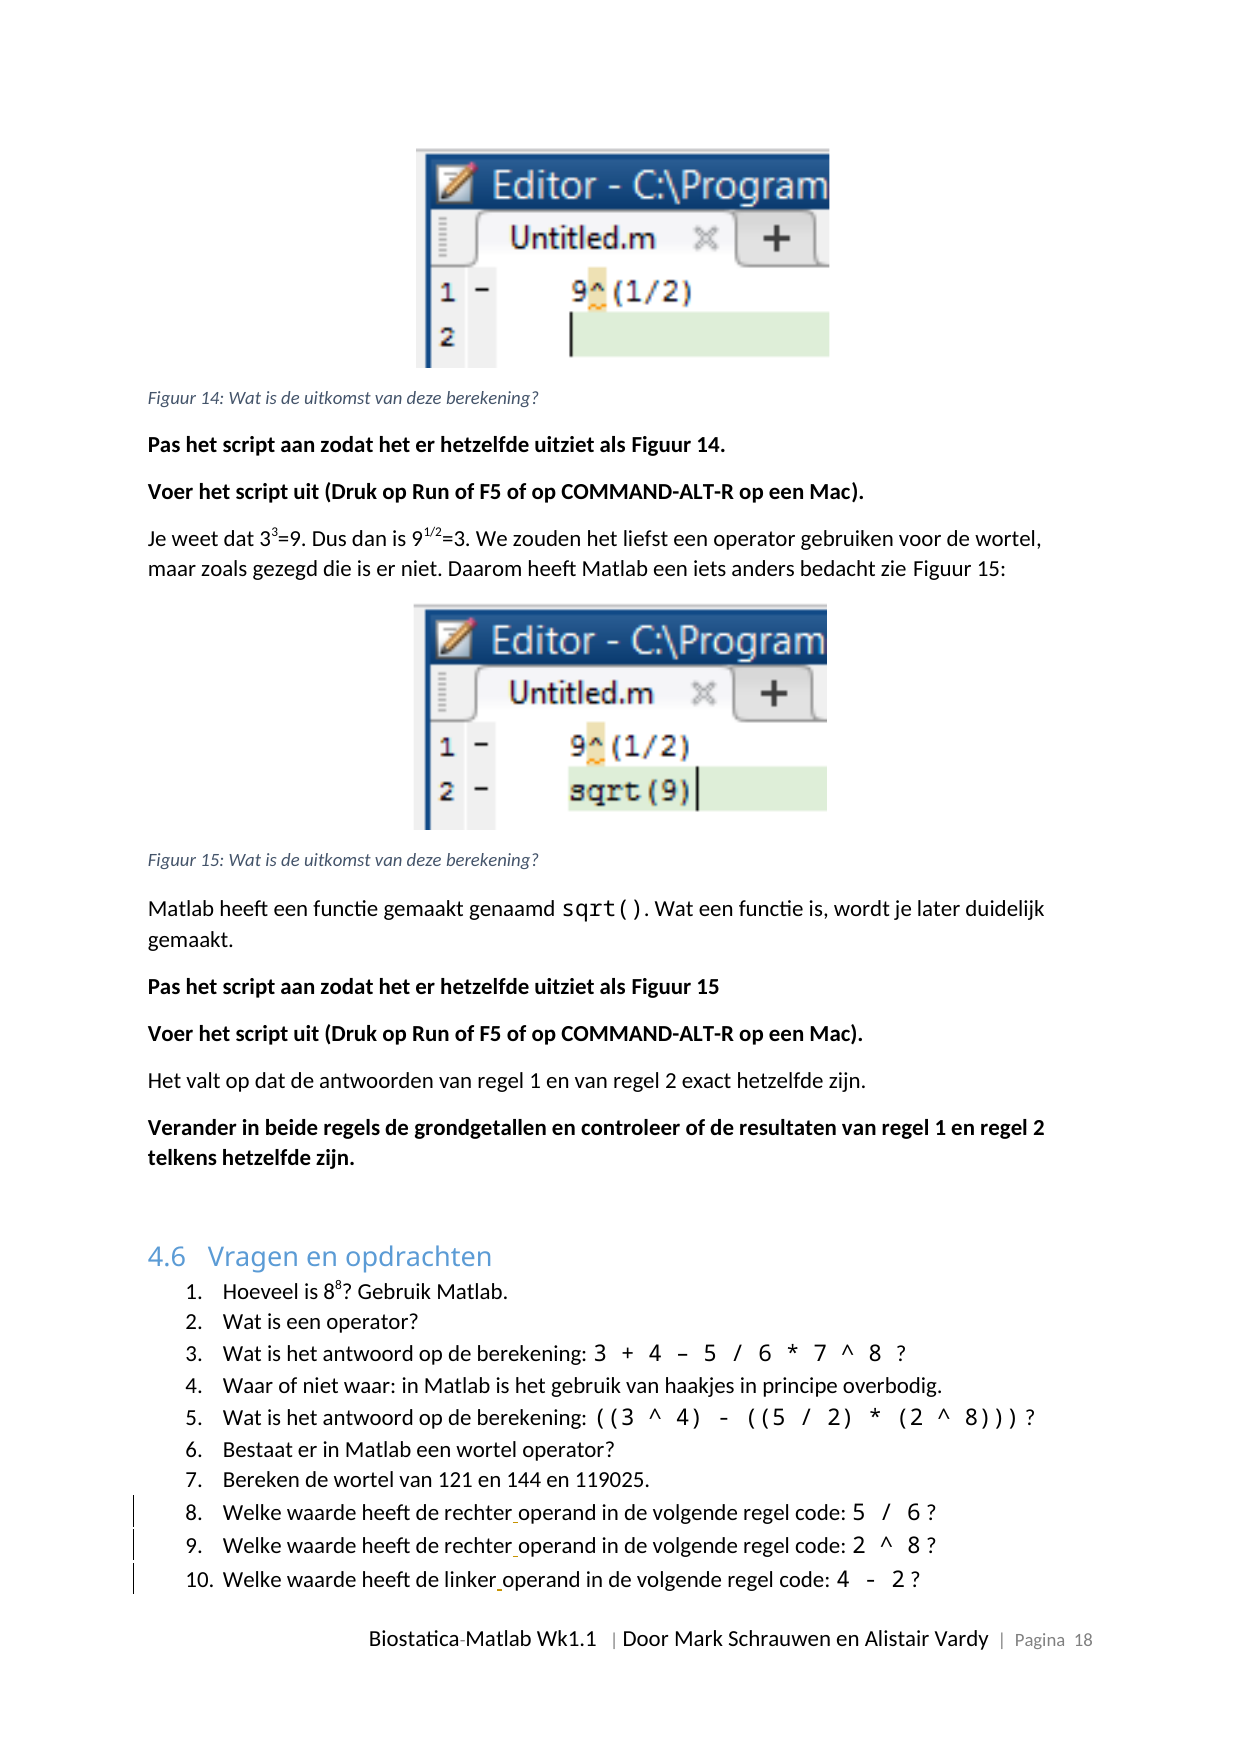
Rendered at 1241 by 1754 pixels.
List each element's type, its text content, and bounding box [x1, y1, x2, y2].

subtitle Vragen en opdrachten [148, 1237, 1093, 1274]
text Je weet dat 33=9. Dus dan is 91/2=3. We zouden het liefst een operator gebruiken voor de wortel, maar zoals gezegd die is er niet. Daarom heeft Matlab een iets anders bedacht zie Figuur 15: [148, 524, 1093, 582]
list Bereken de wortel van 121 en 144 en 119025. [185, 1465, 1093, 1493]
list Welke waarde heeft de rechteroperand in de volgende regel code: 2 ^ 8 ? [185, 1529, 1093, 1560]
list Wat is het antwoord op de berekening: ((3 ^ 4) - ((5 / 2) * (2 ^ 8))) ? [185, 1401, 1093, 1432]
text Matlab heeft een functie gemaakt genaamd sqrt(). Wat een functie is, wordt je later duidelijk gemaakt. [148, 892, 1093, 954]
text Verander in beide regels de grondgetallen en controleer of de resultaten van regel 1 en regel 2 telkens hetzelfde zijn. [148, 1113, 1093, 1171]
text Pas het script aan zodat het er hetzelfde uitziet als Figuur 15 [148, 972, 1093, 1001]
text Het valt op dat de antwoorden van regel 1 en van regel 2 exact hetzelfde zijn. [148, 1066, 1093, 1094]
list Wat is het antwoord op de berekening: 3 + 4 – 5 / 6 * 7 ^ 8 ? [185, 1337, 1093, 1368]
list Welke waarde heeft de linkeroperand in de volgende regel code: 4 - 2 ? [185, 1563, 1093, 1594]
text Voer het script uit (Druk op Run of F5 of op COMMAND-ALT-R op een Mac). [148, 477, 1093, 505]
text Pas het script aan zodat het er hetzelfde uitziet als Figuur 14. [148, 430, 1093, 458]
picture [416, 147, 830, 368]
text Voer het script uit (Druk op Run of F5 of op COMMAND-ALT-R op een Mac). [148, 1019, 1093, 1047]
list Waar of niet waar: in Matlab is het gebruik van haakjes in principe overbodig. [185, 1371, 1093, 1399]
list Hoeveel is 88? Gebruik Matlab. [185, 1277, 1093, 1305]
list Bestaat er in Matlab een wortel operator? [185, 1435, 1093, 1463]
list Wat is een operator? [185, 1307, 1093, 1335]
list Welke waarde heeft de rechteroperand in de volgende regel code: 5 / 6 ? [185, 1495, 1093, 1527]
picture [413, 600, 827, 830]
